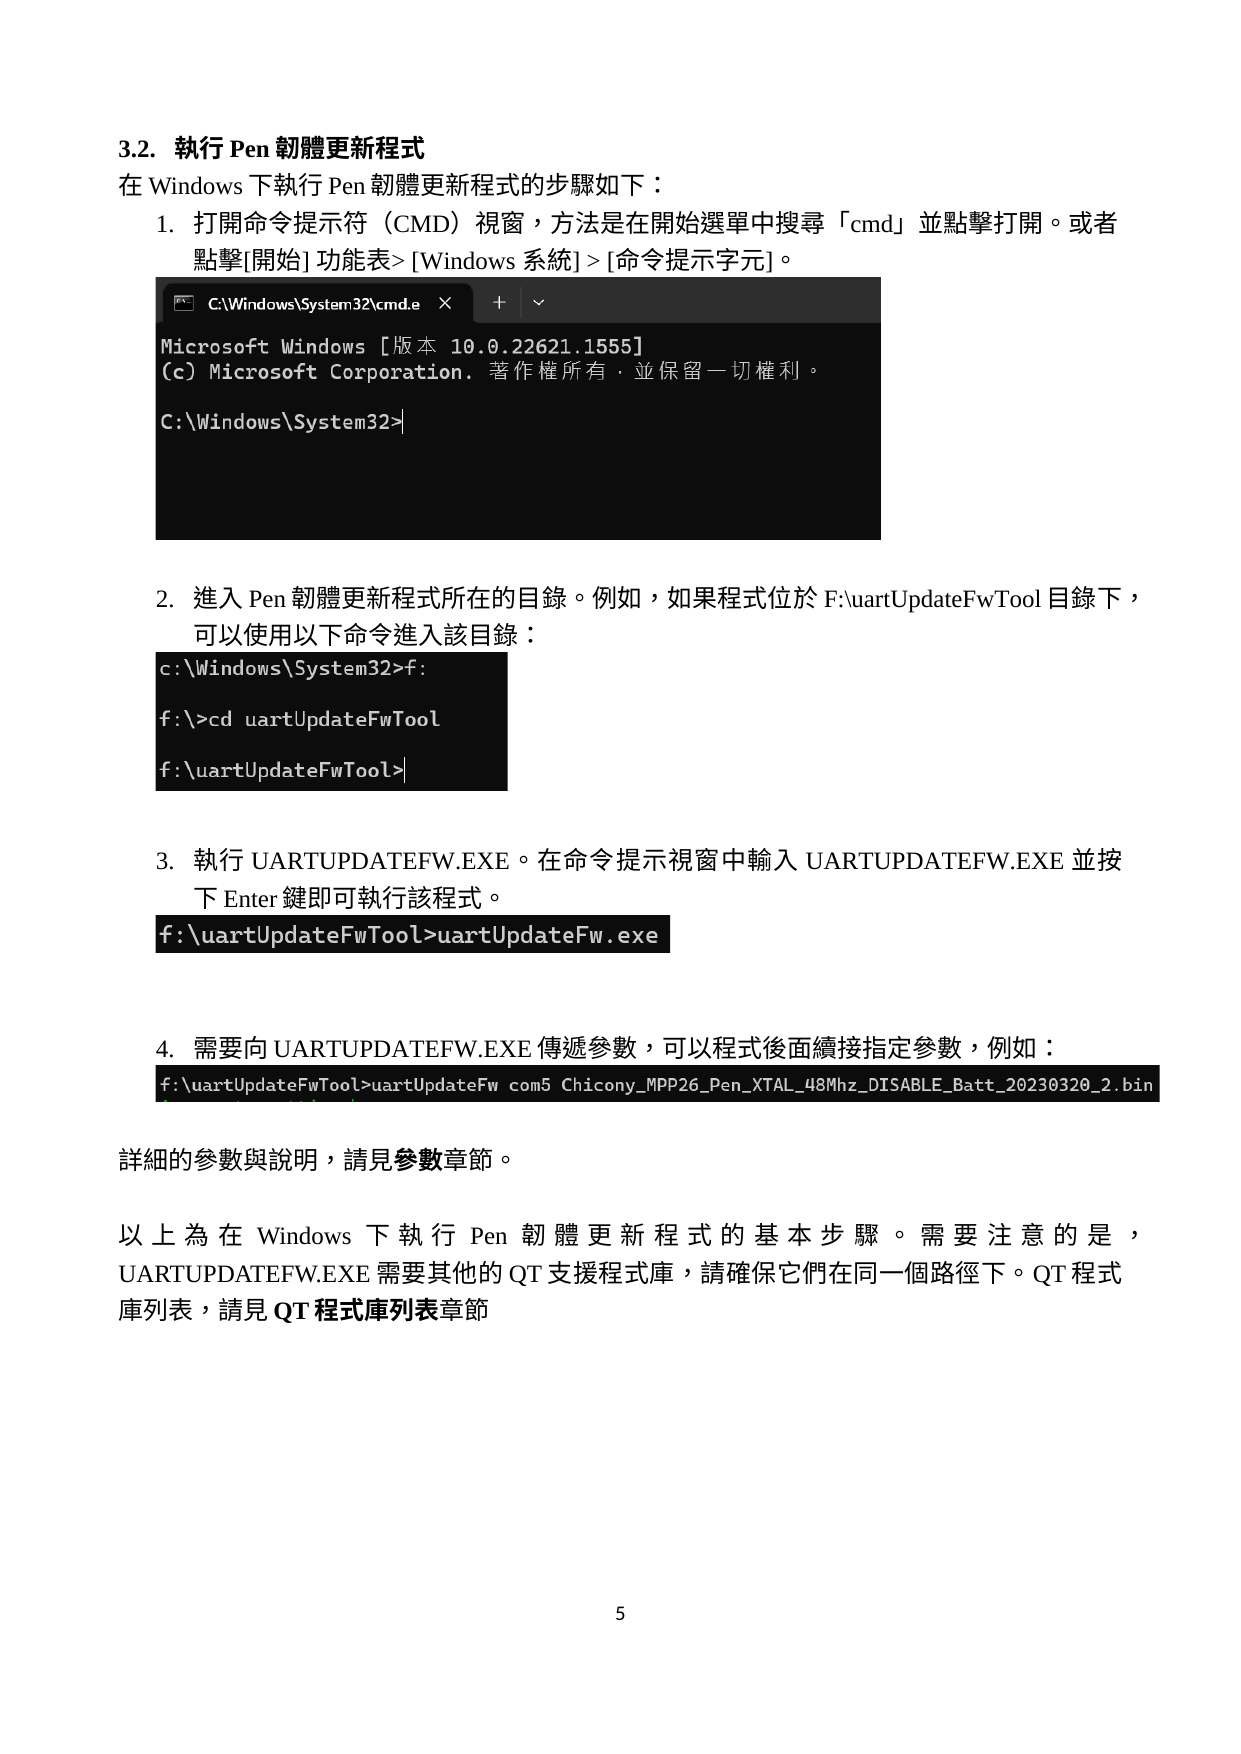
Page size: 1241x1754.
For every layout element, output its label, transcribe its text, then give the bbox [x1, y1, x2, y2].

text 詳細的參數與說明，請見參數章節。 [118, 1140, 1122, 1178]
picture [155, 652, 508, 791]
picture [155, 277, 881, 540]
list 執行UARTUPDATEFW.EXE。在命令提示視窗中輸入UARTUPDATEFW.EXE並按下Enter鍵即可執行該程式。 [156, 840, 1122, 915]
list 執行Pen韌體更新程式 [118, 128, 1122, 165]
picture [155, 1065, 1160, 1102]
picture [155, 915, 671, 953]
text 以上為在Windows下執行Pen韌體更新程式的基本步驟。需要注意的是，UARTUPDATEFW.EXE需要其他的QT支援程式庫，請確保它們在同一個路徑下。QT程式庫列表，請見QT程式庫列表章節 [118, 1215, 1122, 1328]
text 在Windows下執行Pen韌體更新程式的步驟如下： [118, 165, 1122, 203]
list 進入Pen韌體更新程式所在的目錄。例如，如果程式位於F:\uartUpdateFwTool目錄下，可以使用以下命令進入該目錄： [156, 578, 1122, 653]
list 打開命令提示符（CMD）視窗，方法是在開始選單中搜尋「cmd」並點擊打開。或者點擊[開始] 功能表> [Windows 系統] > [命令提示字元]。 [156, 203, 1122, 278]
list 需要向UARTUPDATEFW.EXE傳遞參數，可以程式後面續接指定參數，例如： [156, 1028, 1122, 1065]
